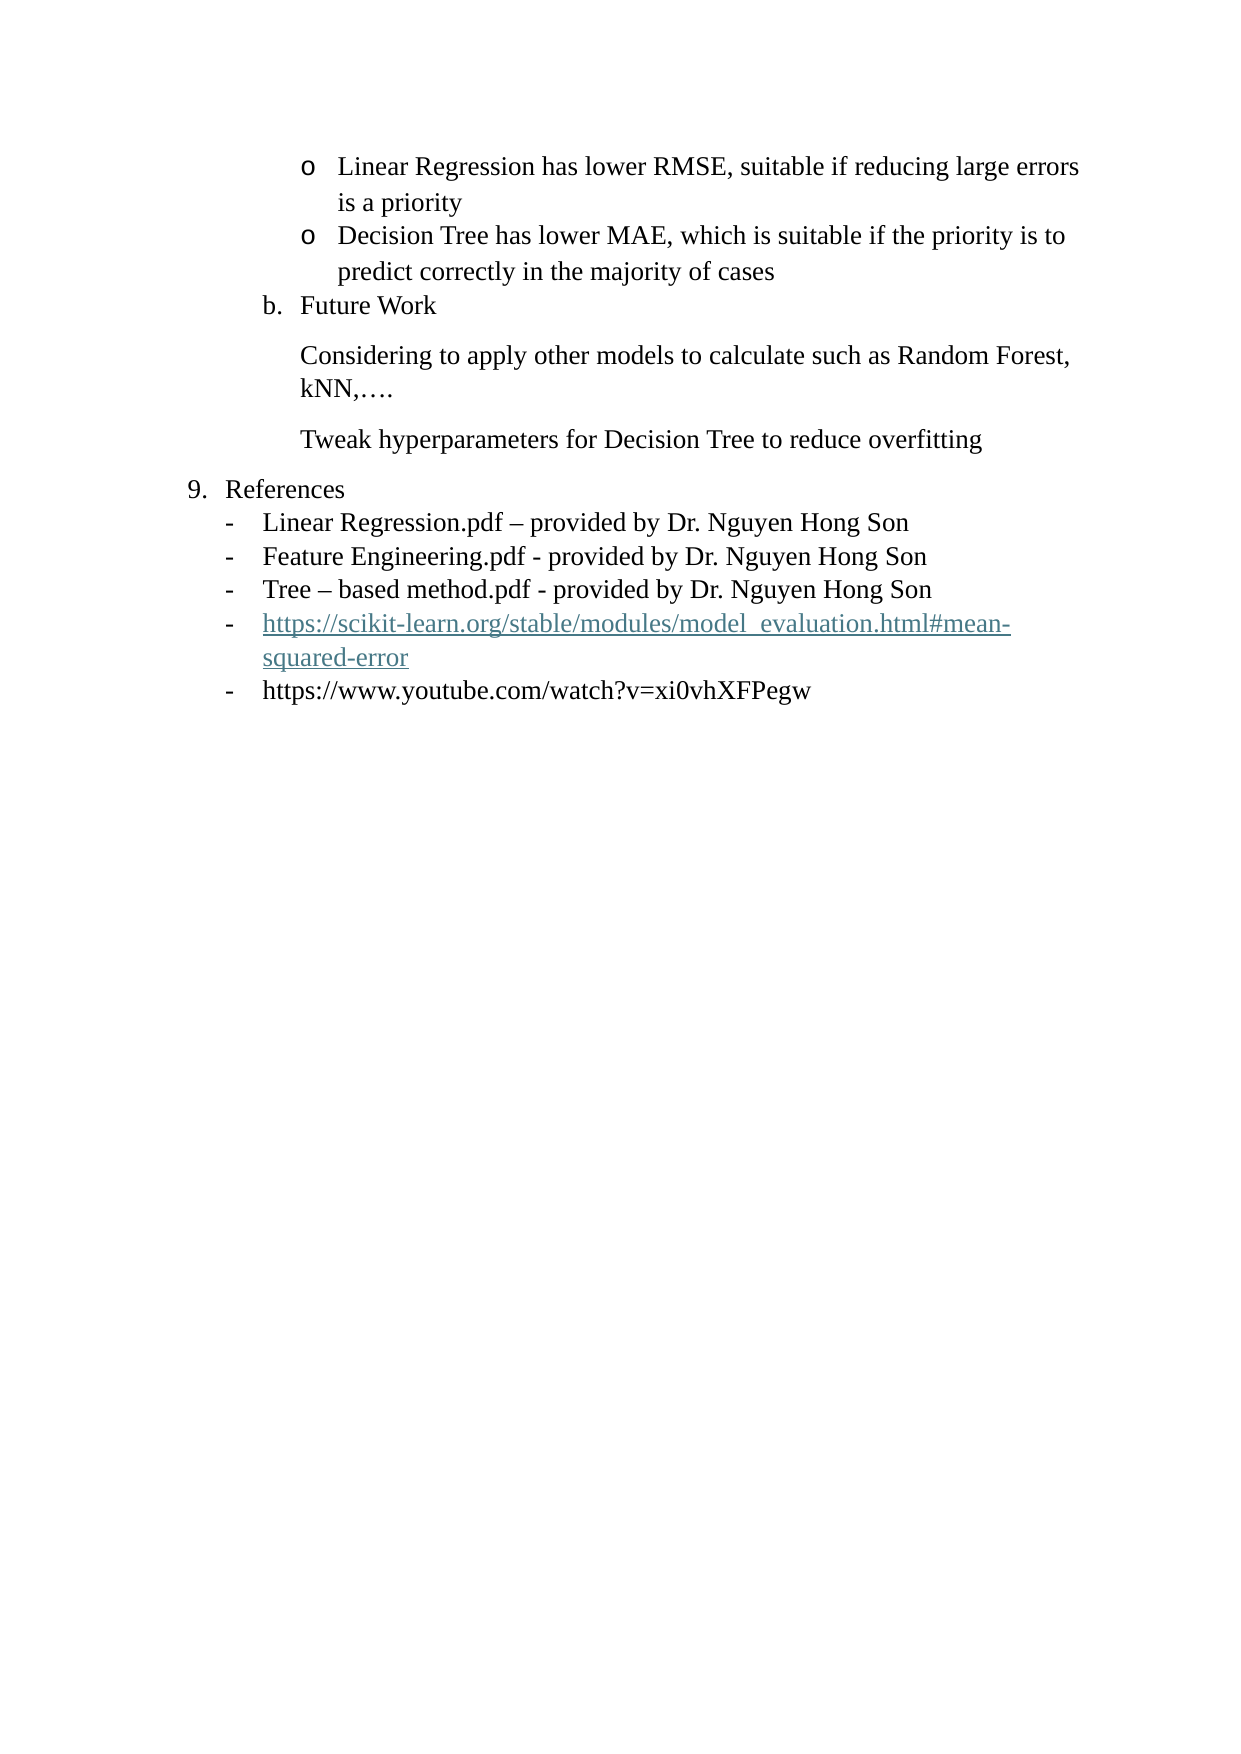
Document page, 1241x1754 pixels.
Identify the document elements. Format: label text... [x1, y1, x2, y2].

text Considering to apply other models to calculate such as Random Forest, kNN,…. [300, 339, 1090, 404]
list Future Work [262, 289, 1090, 320]
text Tweak hyperparameters for Decision Tree to reduce overfitting [300, 423, 1090, 454]
list Tree – based method.pdf - provided by Dr. Nguyen Hong Son [225, 573, 1090, 605]
list References [187, 473, 1090, 504]
list https://scikit-learn.org/stable/modules/model_evaluation.html#mean-squared-error [225, 607, 1090, 672]
list Decision Tree has lower MAE, which is suitable if the priority is to predict correctly in the majority of cases [300, 219, 1090, 286]
list Linear Regression.pdf – provided by Dr. Nguyen Hong Son [225, 506, 1090, 538]
list Feature Engineering.pdf - provided by Dr. Nguyen Hong Son [225, 540, 1090, 571]
list https://www.youtube.com/watch?v=xi0vhXFPegw [225, 674, 1090, 705]
list Linear Regression has lower RMSE, suitable if reducing large errors is a priority [300, 150, 1090, 217]
